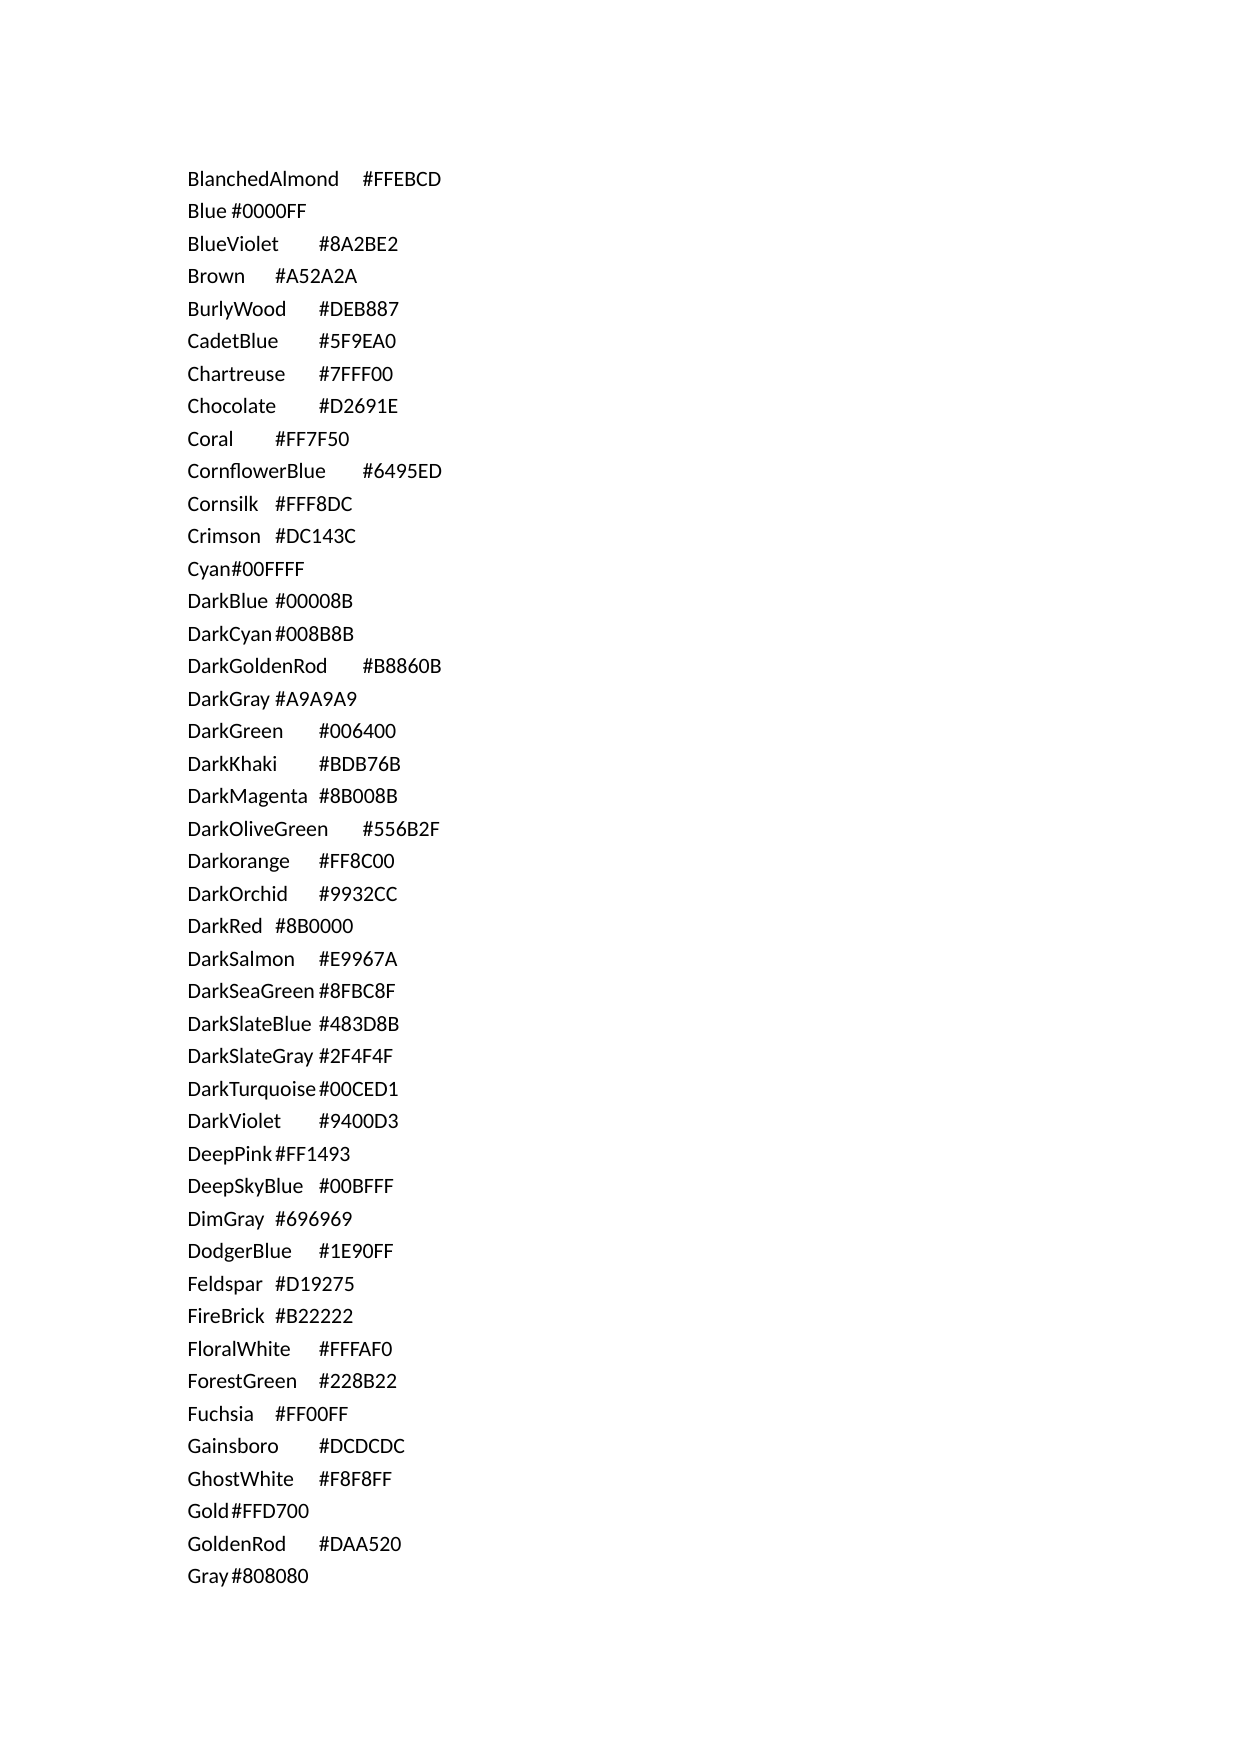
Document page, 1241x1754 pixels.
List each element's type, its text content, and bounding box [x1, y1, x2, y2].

text DarkGoldenRod #B8860B [187, 649, 1053, 682]
text Chocolate #D2691E [187, 389, 1053, 422]
text DarkCyan #008B8B [187, 617, 1053, 649]
text DarkRed #8B0000 [187, 909, 1053, 942]
text FloralWhite #FFFAF0 [187, 1332, 1053, 1364]
text CornflowerBlue #6495ED [187, 454, 1053, 487]
text GoldenRod #DAA520 [187, 1527, 1053, 1559]
text Feldspar #D19275 [187, 1267, 1053, 1299]
text DarkMagenta #8B008B [187, 779, 1053, 812]
text Blue #0000FF [187, 194, 1053, 227]
text DeepSkyBlue #00BFFF [187, 1169, 1053, 1202]
text Fuchsia #FF00FF [187, 1397, 1053, 1429]
text DeepPink #FF1493 [187, 1137, 1053, 1169]
text Coral #FF7F50 [187, 422, 1053, 454]
text CadetBlue #5F9EA0 [187, 324, 1053, 357]
text GhostWhite #F8F8FF [187, 1462, 1053, 1494]
text Gainsboro #DCDCDC [187, 1429, 1053, 1462]
text BurlyWood #DEB887 [187, 292, 1053, 324]
text DarkOliveGreen #556B2F [187, 812, 1053, 844]
text ForestGreen #228B22 [187, 1364, 1053, 1397]
text Chartreuse #7FFF00 [187, 357, 1053, 389]
text DarkGreen #006400 [187, 714, 1053, 747]
text DarkSlateBlue #483D8B [187, 1007, 1053, 1039]
text Cornsilk #FFF8DC [187, 487, 1053, 519]
text DarkOrchid #9932CC [187, 877, 1053, 909]
text Gray #808080 [187, 1559, 1053, 1592]
text DarkBlue #00008B [187, 584, 1053, 617]
text BlueViolet #8A2BE2 [187, 227, 1053, 259]
text DimGray #696969 [187, 1202, 1053, 1234]
text DarkViolet #9400D3 [187, 1104, 1053, 1137]
text Darkorange #FF8C00 [187, 844, 1053, 877]
text Cyan #00FFFF [187, 552, 1053, 584]
text DarkGray #A9A9A9 [187, 682, 1053, 714]
text DarkSlateGray #2F4F4F [187, 1039, 1053, 1072]
text DarkSalmon #E9967A [187, 942, 1053, 974]
text Brown #A52A2A [187, 259, 1053, 292]
text DarkKhaki #BDB76B [187, 747, 1053, 779]
text BlanchedAlmond #FFEBCD [187, 162, 1053, 194]
text FireBrick #B22222 [187, 1299, 1053, 1332]
text DodgerBlue #1E90FF [187, 1234, 1053, 1267]
text DarkSeaGreen #8FBC8F [187, 974, 1053, 1007]
text Gold #FFD700 [187, 1494, 1053, 1527]
text DarkTurquoise #00CED1 [187, 1072, 1053, 1104]
text Crimson #DC143C [187, 519, 1053, 552]
